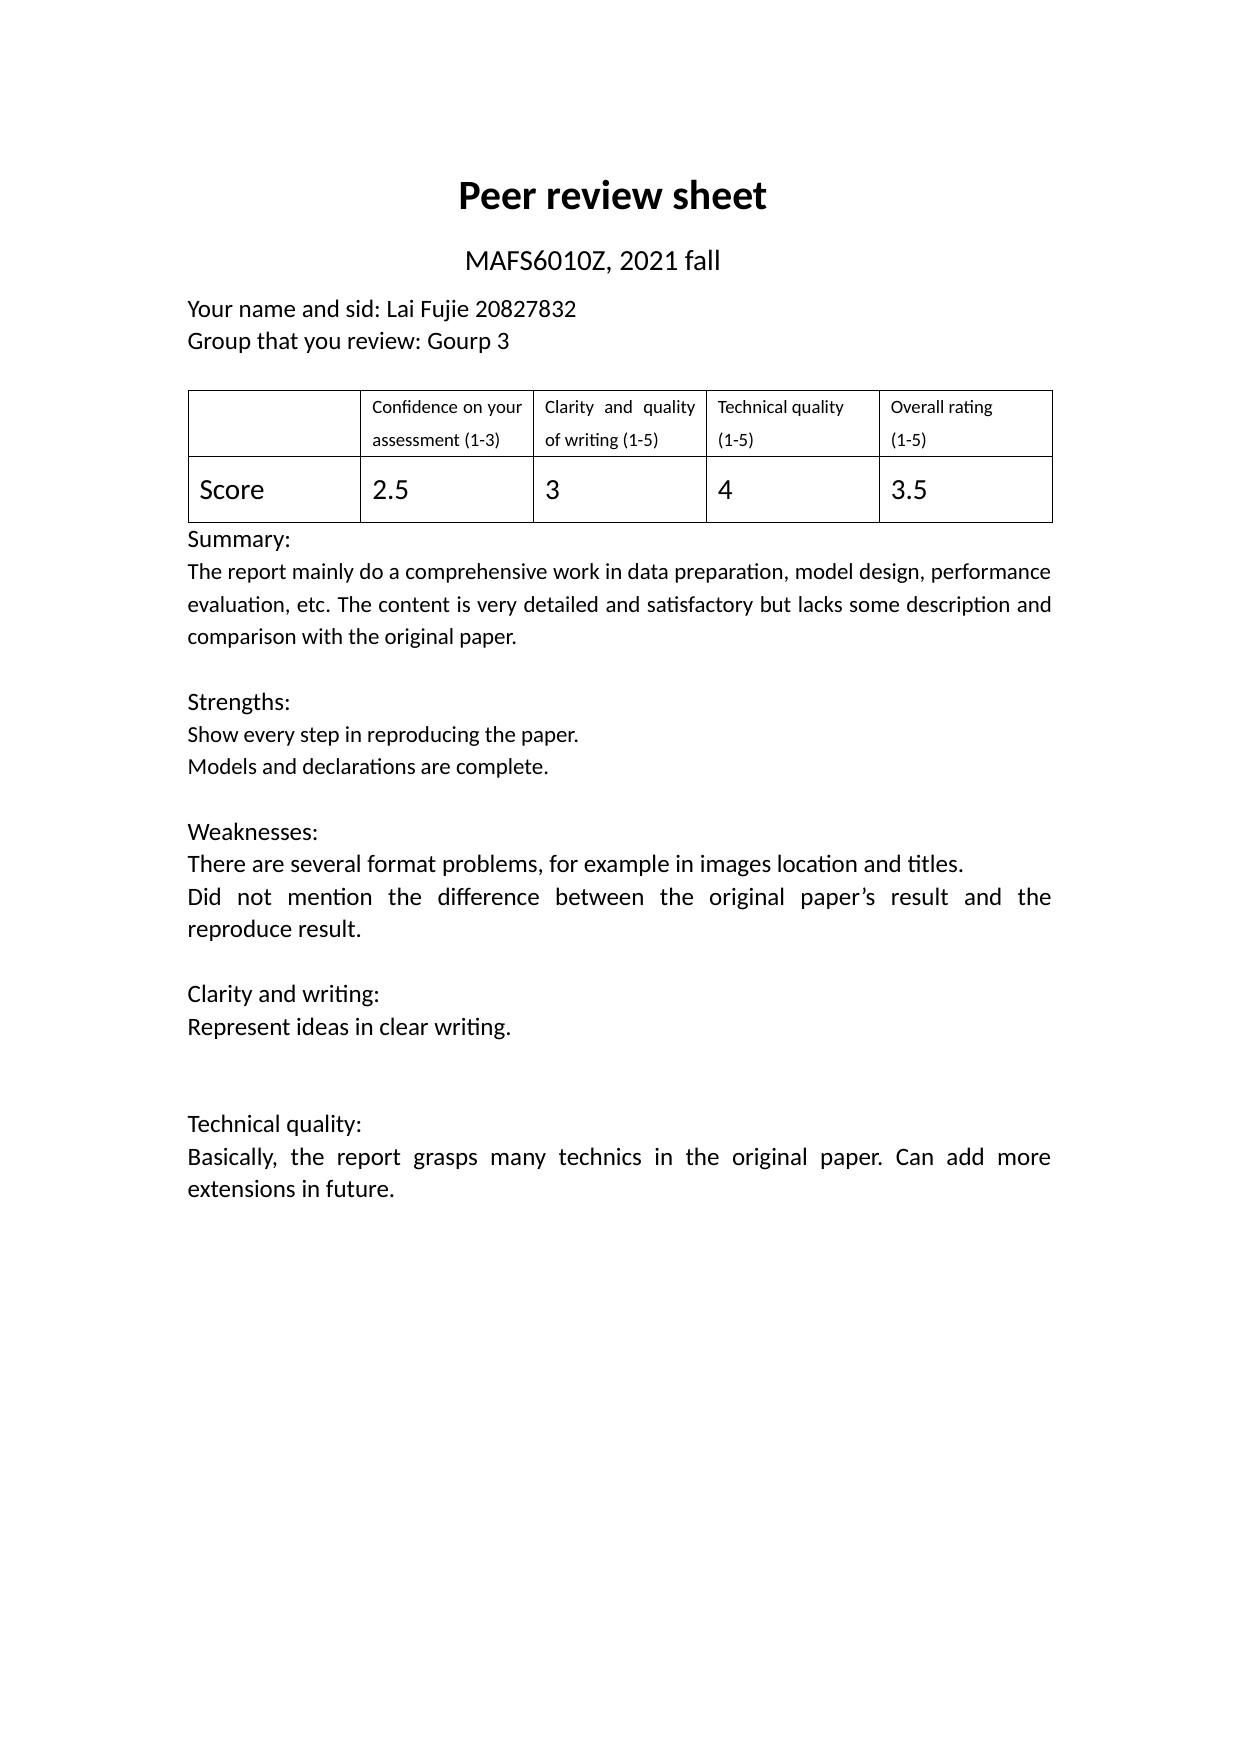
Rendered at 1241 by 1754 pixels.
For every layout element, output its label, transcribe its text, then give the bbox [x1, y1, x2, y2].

text There are several format problems, for example in images location and titles. [187, 848, 1053, 880]
table_header [189, 391, 360, 456]
text Show every step in reproducing the paper. [187, 718, 1053, 750]
table_header Overall rating (1-5) [880, 391, 1052, 456]
text Your name and sid: Lai Fujie 20827832 [187, 292, 1053, 324]
text Strengths: [187, 685, 1053, 718]
text Clarity and writing: [187, 978, 1053, 1010]
text Technical quality: [187, 1108, 1053, 1140]
table_cell 4 [707, 457, 879, 522]
table_cell 3.5 [880, 457, 1052, 522]
text Group that you review: Gourp 3 [187, 324, 1053, 357]
table_header Confidence on your assessment (1-3) [361, 391, 533, 456]
text Basically, the report grasps many technics in the original paper. Can add more extensions in future. [187, 1140, 1053, 1205]
table_cell 3 [534, 457, 706, 522]
text The report mainly do a comprehensive work in data preparation, model design, performance evaluation, etc. The content is very detailed and satisfactory but lacks some description and comparison with the original paper. [187, 555, 1053, 653]
table_header Technical quality (1-5) [707, 391, 879, 456]
text Represent ideas in clear writing. [187, 1010, 1053, 1043]
table_cell 2.5 [361, 457, 533, 522]
text Did not mention the difference between the original paper’s result and the reproduce result. [187, 880, 1053, 945]
table_cell Score [189, 457, 360, 522]
text Models and declarations are complete. [187, 750, 1053, 783]
text Peer review sheet [187, 162, 1053, 227]
text Summary: [187, 523, 1053, 555]
text Weaknesses: [187, 815, 1053, 848]
text MAFS6010Z, 2021 fall [187, 227, 1053, 292]
table_header Clarity and quality of writing (1-5) [534, 391, 706, 456]
